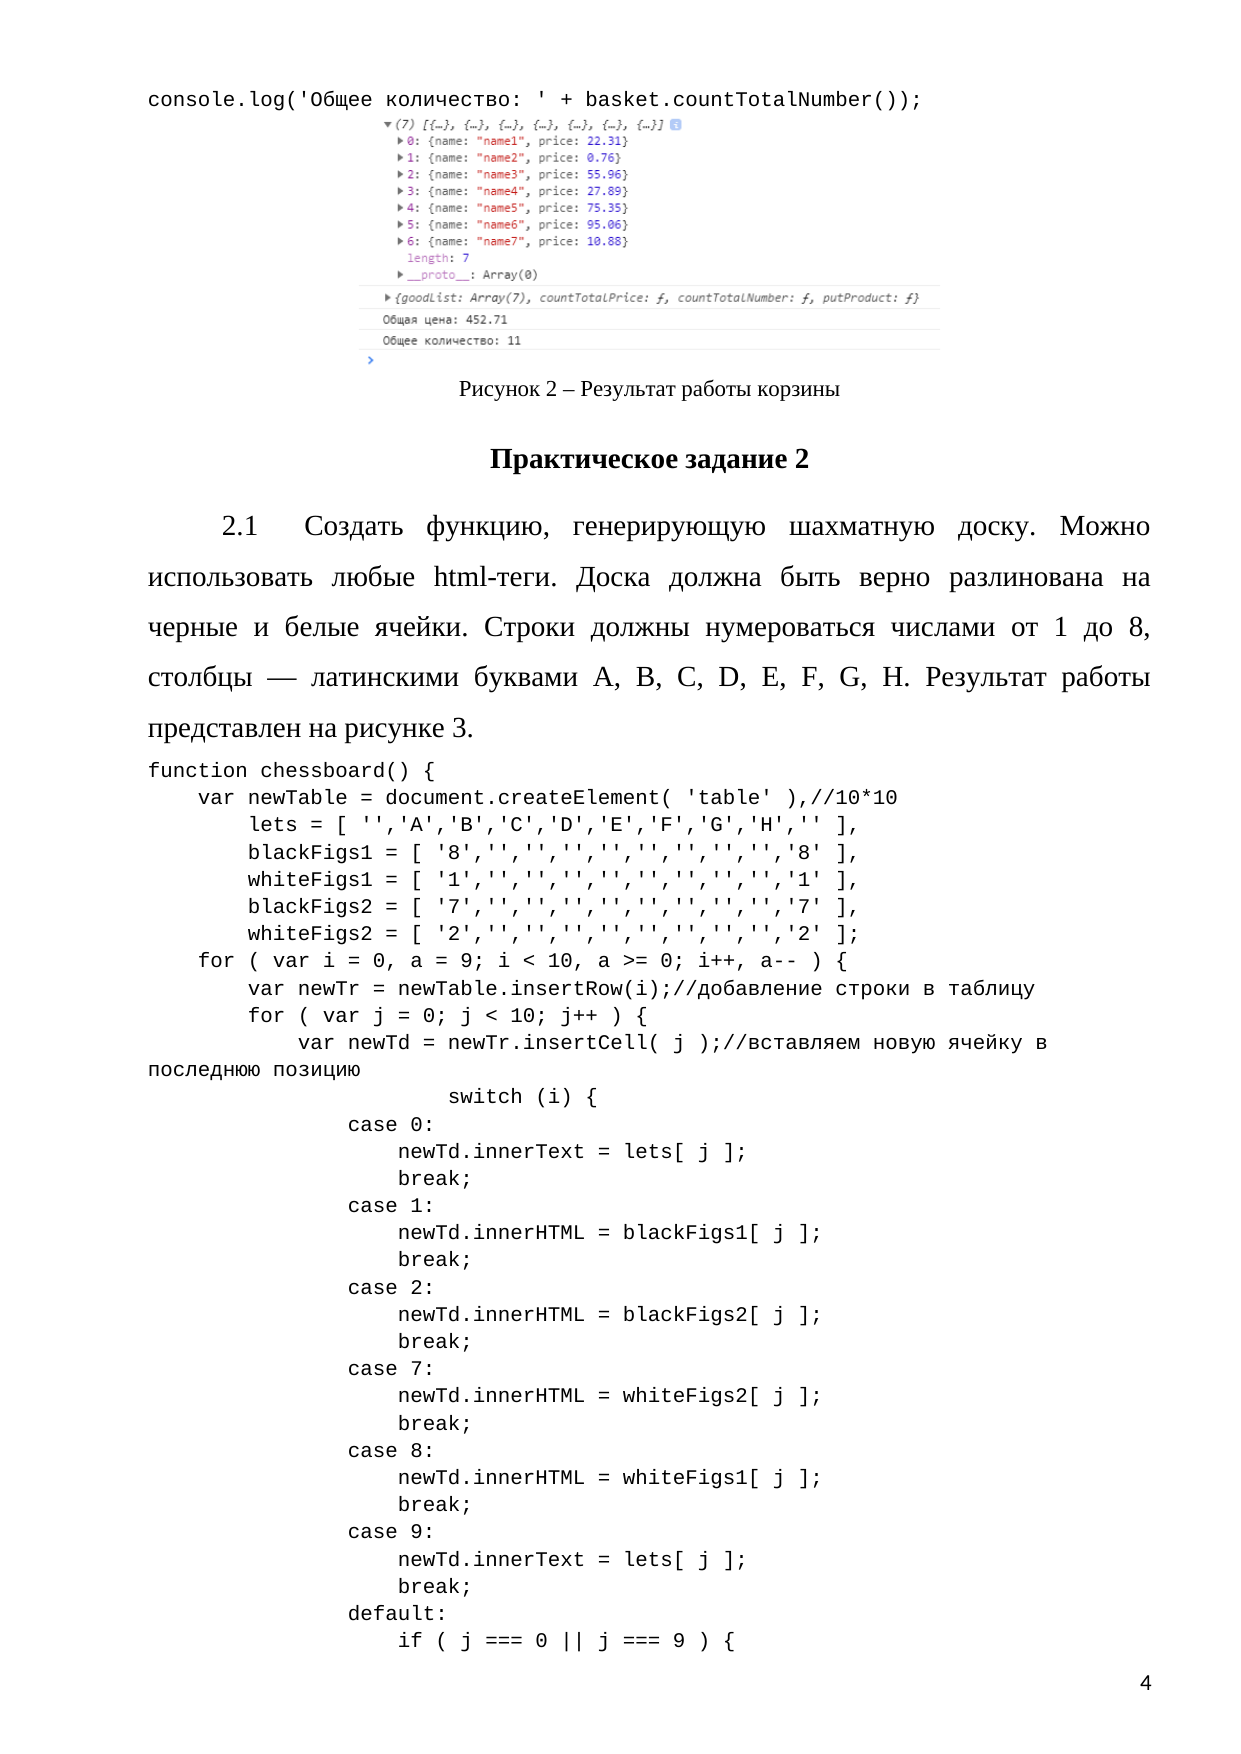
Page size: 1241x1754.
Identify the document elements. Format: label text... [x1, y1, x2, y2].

list 2.1 Создать функцию, генерирующую шахматную доску. Можно использовать любые html-теги. Доска должна быть верно разлинована на черные и белые ячейки. Строки должны нумероваться числами от 1 до 8, столбцы — латинскими буквами A, B, C, D, E, F, G, H. Результат работы представлен на рисунке 3. [148, 508, 1152, 743]
text blackFigs2 = [ '7','','','','','','','','','7' ], [148, 896, 1152, 920]
text for ( var j = 0; j < 10; j++ ) { [148, 1005, 1152, 1028]
text for ( var i = 0, a = 9; i < 10, a >= 0; i++, a-- ) { [148, 950, 1152, 974]
text case 0: [148, 1113, 1152, 1137]
text var newTr = newTable.insertRow(i);//добавление строки в таблицу [148, 978, 1152, 1001]
text case 7: [148, 1358, 1152, 1382]
text case 8: [148, 1440, 1152, 1463]
text var newTable = document.createElement( 'table' ),//10*10 [148, 787, 1152, 811]
text break; [148, 1494, 1152, 1518]
text case 2: [148, 1277, 1152, 1300]
text case 1: [148, 1195, 1152, 1219]
text lets = [ '','A','B','C','D','E','F','G','H','' ], [148, 814, 1152, 838]
text break; [148, 1249, 1152, 1273]
text function chessboard() { [148, 760, 1152, 784]
text whiteFigs1 = [ '1','','','','','','','','','1' ], [148, 869, 1152, 892]
text newTd.innerHTML = whiteFigs2[ j ]; [148, 1385, 1152, 1409]
text break; [148, 1413, 1152, 1436]
text newTd.innerHTML = blackFigs1[ j ]; [148, 1222, 1152, 1246]
text switch (i) { [148, 1086, 1152, 1110]
text default: [148, 1603, 1152, 1627]
text break; [148, 1168, 1152, 1192]
text break; [148, 1331, 1152, 1355]
text blackFigs1 = [ '8','','','','','','','','','8' ], [148, 842, 1152, 865]
text break; [148, 1576, 1152, 1599]
text case 9: [148, 1521, 1152, 1545]
text newTd.innerText = lets[ j ]; [148, 1141, 1152, 1164]
text newTd.innerHTML = whiteFigs1[ j ]; [148, 1467, 1152, 1491]
text whiteFigs2 = [ '2','','','','','','','','','2' ]; [148, 923, 1152, 947]
picture [358, 112, 941, 375]
text newTd.innerText = lets[ j ]; [148, 1548, 1152, 1572]
text var newTd = newTr.insertCell( j );//вставляем новую ячейку в последнюю позицию [148, 1032, 1152, 1083]
text newTd.innerHTML = blackFigs2[ j ]; [148, 1304, 1152, 1327]
list Рисунок 2 – Результат работы корзины [148, 375, 1152, 401]
list console.log('Общее количество: ' + basket.countTotalNumber()); [148, 89, 1152, 112]
text if ( j === 0 || j === 9 ) { [148, 1630, 1152, 1654]
text Практическое задание 2 [148, 441, 1152, 475]
